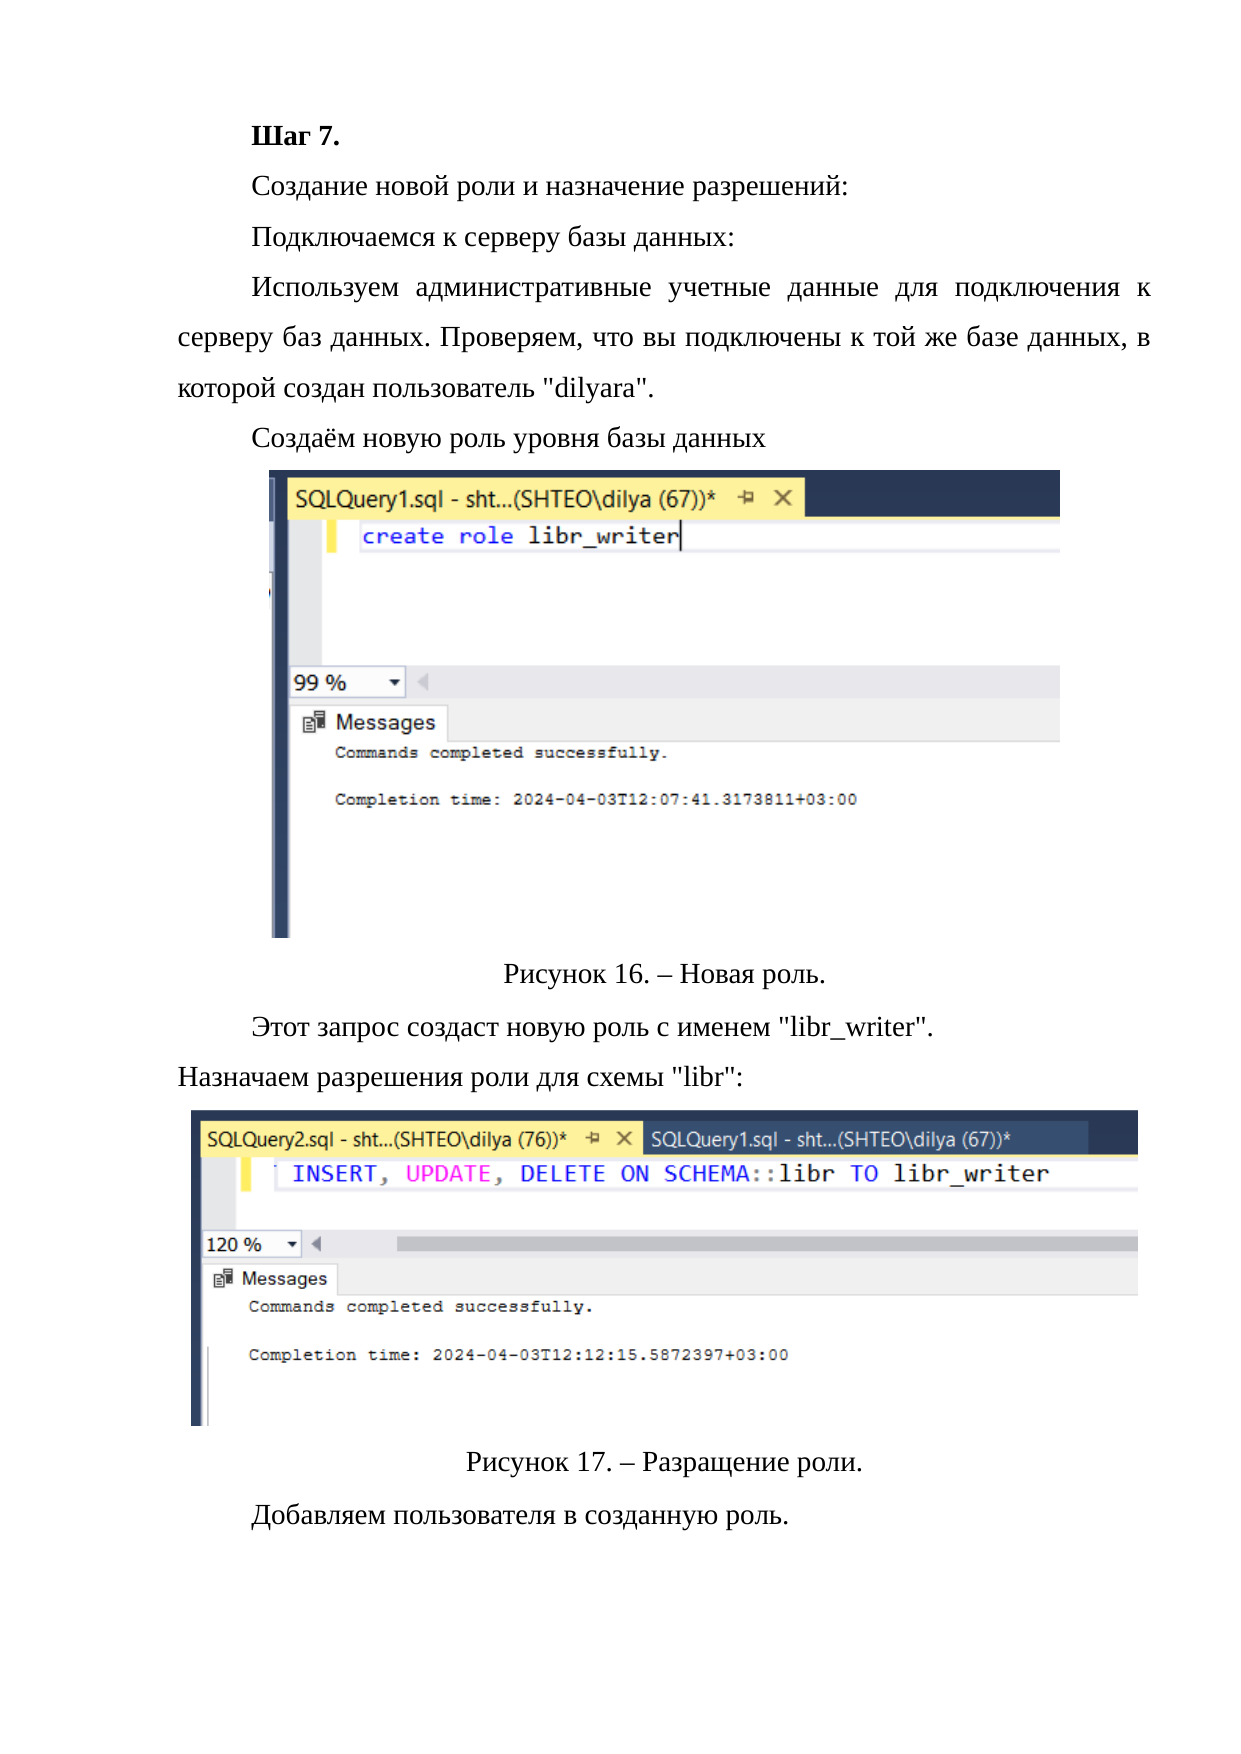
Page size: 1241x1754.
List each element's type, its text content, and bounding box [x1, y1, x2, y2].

text Этот запрос создаст новую роль с именем "libr_writer". [177, 1009, 1152, 1043]
text Создаём новую роль уровня базы данных [177, 420, 1152, 453]
text Используем административные учетные данные для подключения к серверу баз данных. Проверяем, что вы подключены к той же базе данных, в которой создан пользователь "dilyara". [177, 269, 1152, 403]
text Назначаем разрешения роли для схемы "libr": [177, 1059, 1152, 1093]
text Шаг 7. [177, 118, 1152, 152]
text Рисунок 16. – Новая роль. [177, 956, 1152, 990]
picture [269, 470, 1060, 938]
text Подключаемся к серверу базы данных: [177, 219, 1152, 252]
text Рисунок 17. – Разращение роли. [177, 1444, 1152, 1477]
text Создание новой роли и назначение разрешений: [177, 168, 1152, 202]
picture [191, 1110, 1138, 1426]
text Добавляем пользователя в созданную роль. [177, 1497, 1152, 1530]
